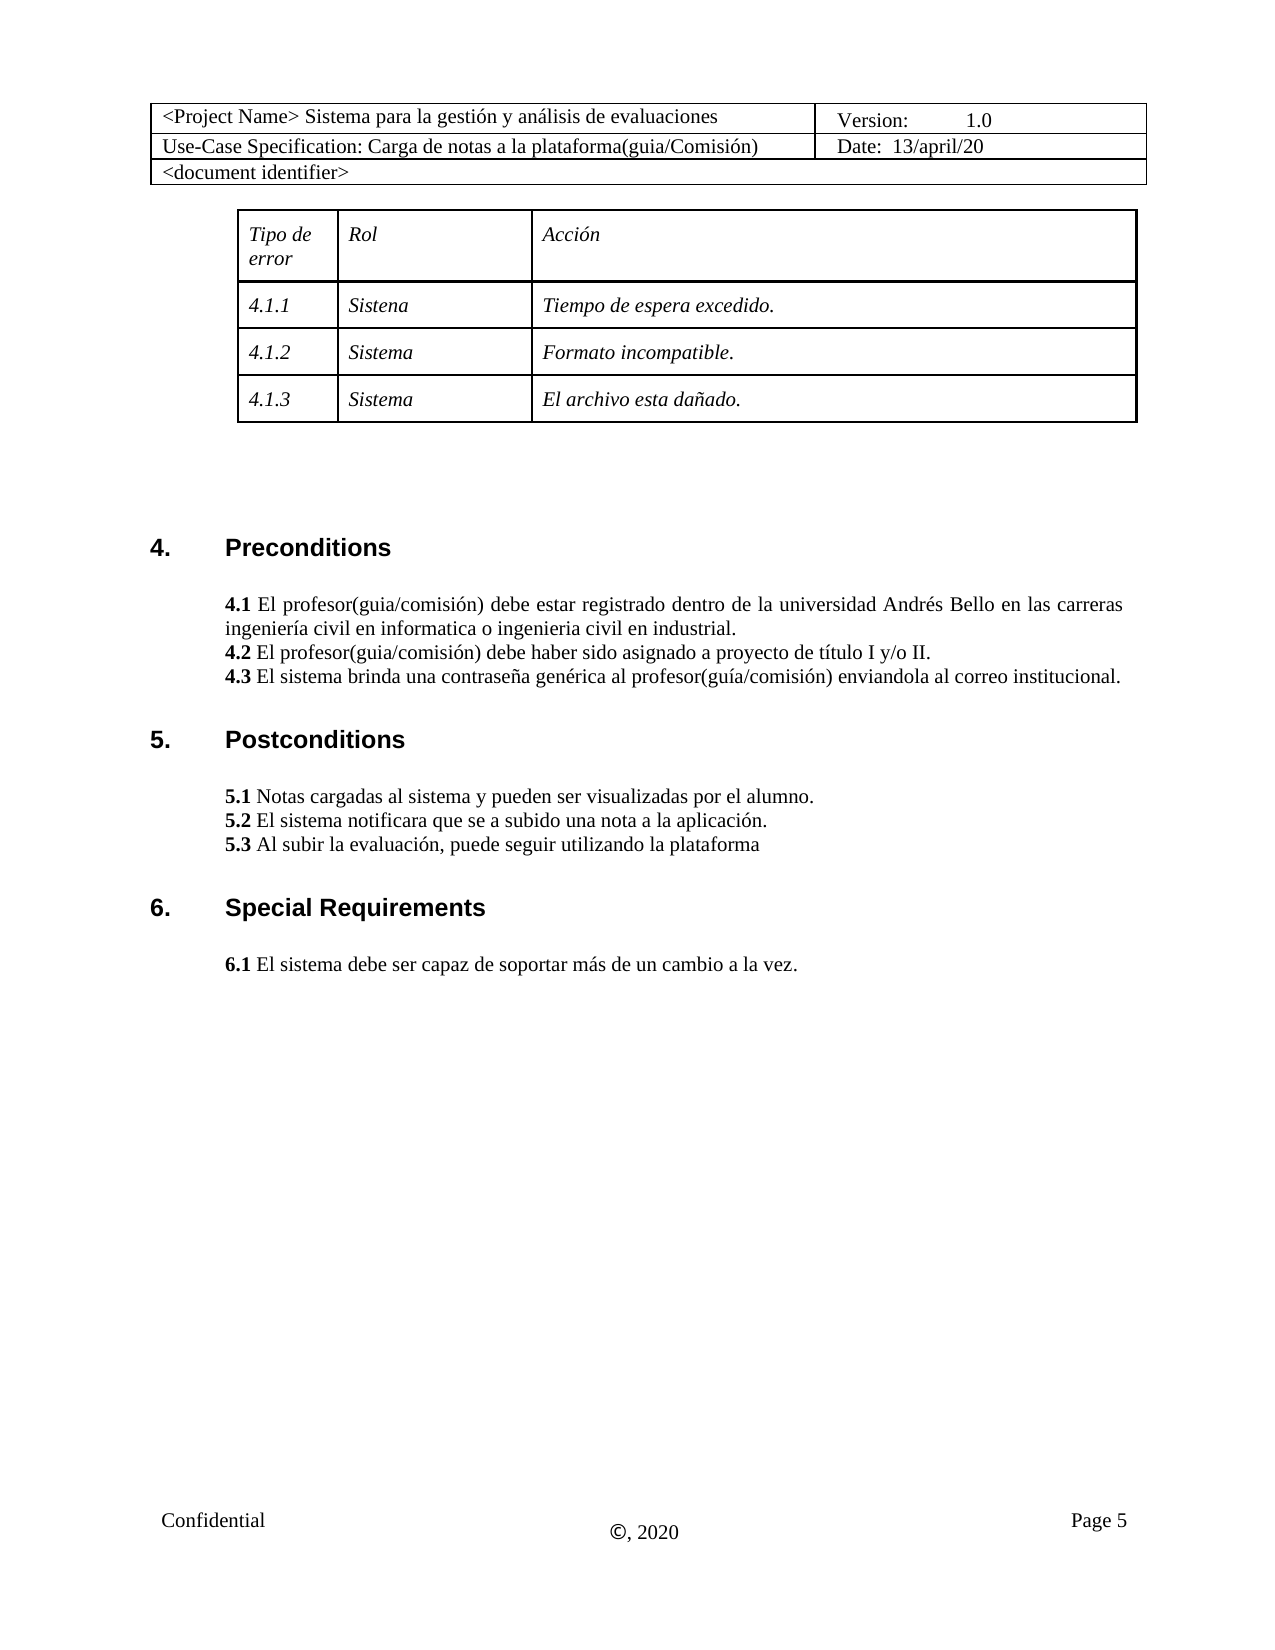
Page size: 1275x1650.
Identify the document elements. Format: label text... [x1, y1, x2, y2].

table_cell Sistema [339, 376, 531, 421]
table_cell Sistema [339, 329, 531, 374]
text 4.3 El sistema brinda una contraseña genérica al profesor(guía/comisión) enviandola al correo institucional. [150, 664, 1125, 688]
text 5.1 Notas cargadas al sistema y pueden ser visualizadas por el alumno. [150, 784, 1125, 808]
table_cell Formato incompatible. [533, 329, 1135, 374]
subtitle Preconditions [150, 533, 1125, 562]
text 5.2 El sistema notificara que se a subido una nota a la aplicación. [150, 808, 1125, 832]
table_cell Sistena [339, 283, 531, 327]
table_cell El archivo esta dañado. [533, 376, 1135, 421]
table_cell 4.1.1 [239, 283, 337, 327]
subtitle Postconditions [150, 725, 1125, 753]
text 4.2 El profesor(guia/comisión) debe haber sido asignado a proyecto de título I y/o II. [150, 640, 1125, 664]
table_cell 4.1.3 [239, 376, 337, 421]
table_header Rol [339, 211, 531, 280]
table_cell Tiempo de espera excedido. [533, 283, 1135, 327]
text 5.3 Al subir la evaluación, puede seguir utilizando la plataforma [150, 832, 1125, 856]
subtitle Special Requirements [150, 893, 1125, 921]
text 6.1 El sistema debe ser capaz de soportar más de un cambio a la vez. [150, 952, 1125, 976]
text 4.1 El profesor(guia/comisión) debe estar registrado dentro de la universidad Andrés Bello en las carreras ingeniería civil en informatica o ingenieria civil en industrial. [225, 592, 1125, 640]
table_cell 4.1.2 [239, 329, 337, 374]
table_header Acción [533, 211, 1135, 280]
table_header Tipo de error [239, 211, 337, 280]
